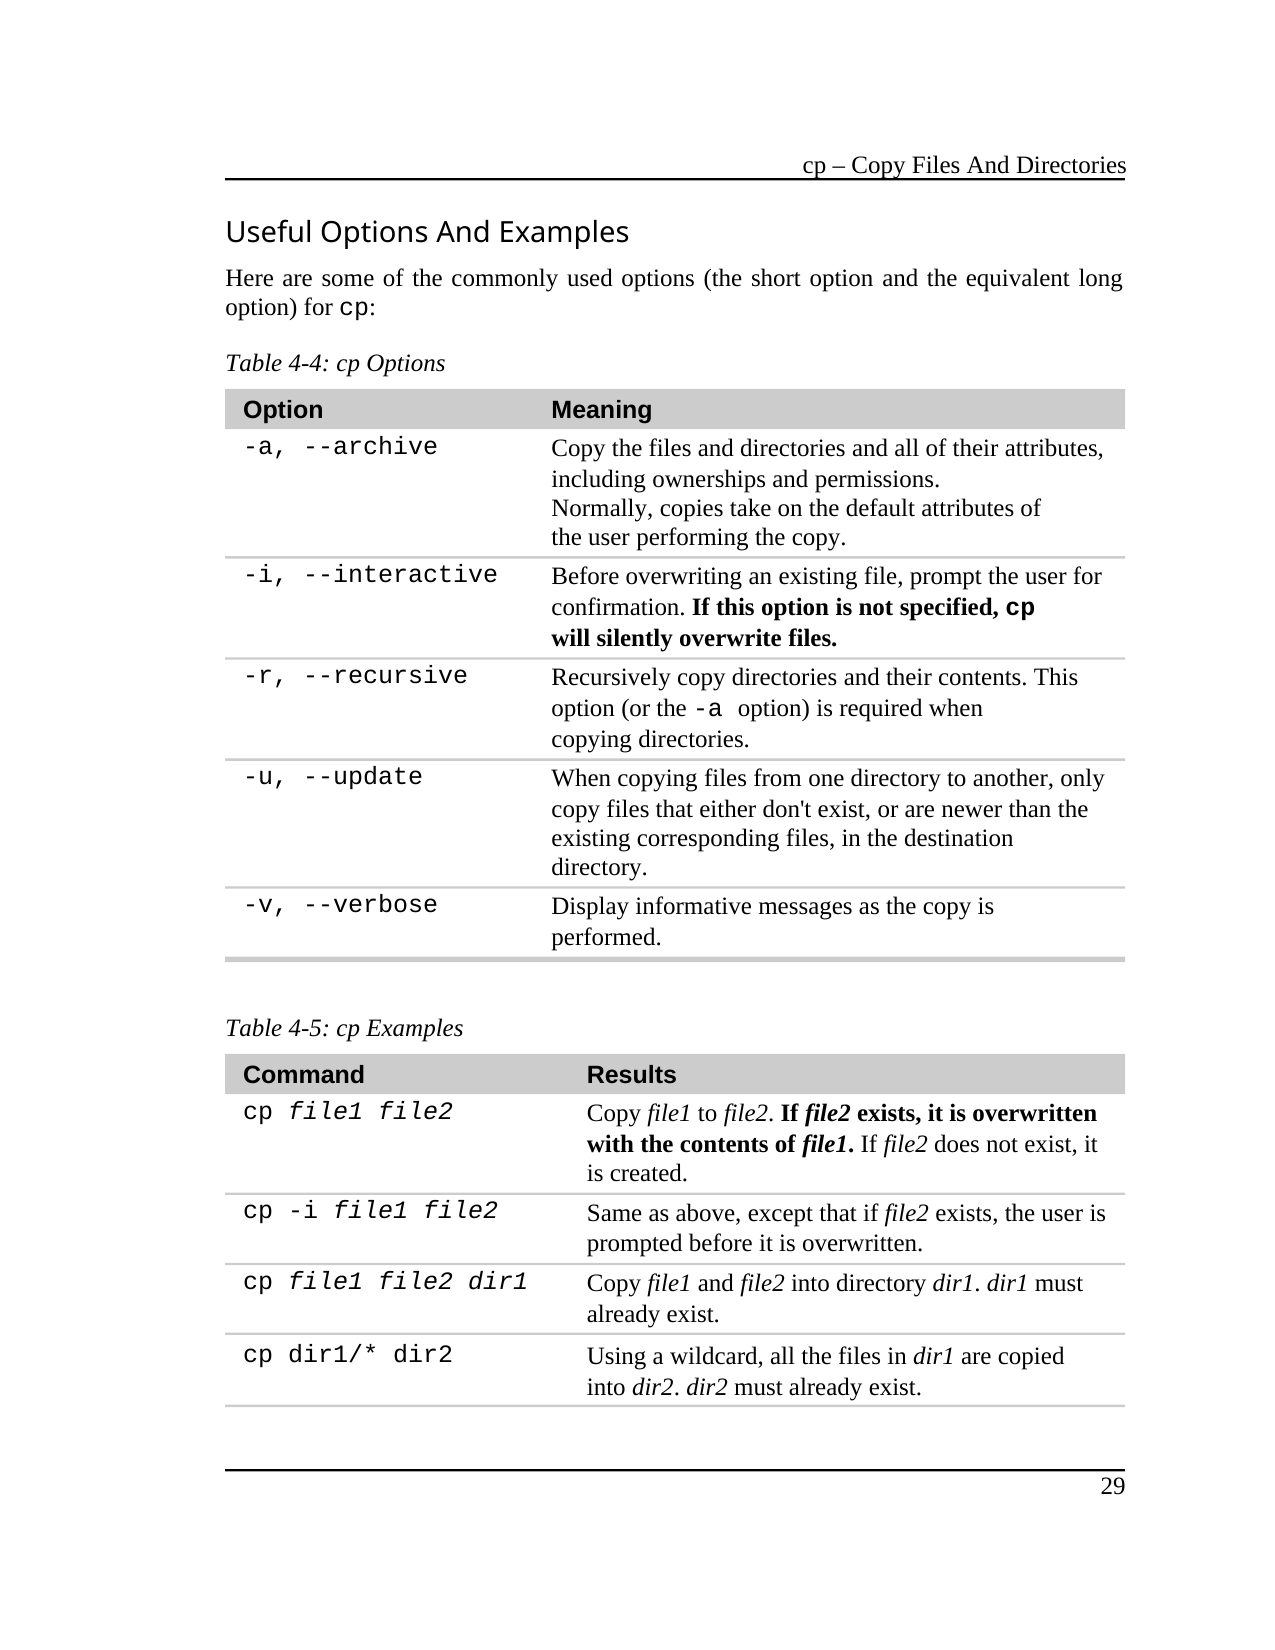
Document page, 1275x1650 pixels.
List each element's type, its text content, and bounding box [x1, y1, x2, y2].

text -v, --verbose Display informative messages as the copy is [243, 883, 1169, 922]
text -u, --update When copying files from one directory to another, only [243, 755, 1169, 794]
subtitle Useful Options And Examples [225, 211, 1169, 251]
text cp file1 file2 dir1 Copy file1 and file2 into directory dir1. dir1 must already exist. [243, 1266, 1083, 1327]
text -a, --archive Copy the files and directories and all of their attributes, [243, 381, 1169, 464]
subtitle confirmation. If this option is not specified, cp will silently overwrite files. [551, 592, 1082, 652]
text copy files that either don't exist, or are newer than the existing corresponding files, in the destination directory. [551, 794, 1089, 881]
text Here are some of the commonly used options (the short option and the equivalent long option) for cp: [225, 263, 1169, 323]
text Table 4-4: cp Options [225, 348, 1169, 376]
text performed. [551, 922, 1169, 951]
text including ownerships and permissions. Normally, copies take on the default attributes of the user performing the copy. [551, 464, 1048, 551]
text prompted before it is overwritten. [587, 1228, 1169, 1257]
text cp dir1/* dir2 Using a wildcard, all the files in dir1 are copied [243, 1341, 1169, 1372]
text cp file1 file2 Copy file1 to file2. If file2 exists, it is overwritten [243, 1046, 1169, 1129]
text cp -i file1 file2 Same as above, except that if file2 exists, the user is [243, 1189, 1169, 1228]
text with the contents of file1. If file2 does not exist, it is created. [587, 1129, 1100, 1187]
text cp – Copy Files And Directories [802, 150, 1169, 179]
text into dir2. dir2 must already exist. [587, 1372, 1169, 1401]
text option (or the -a option) is required when copying directories. [551, 693, 1063, 753]
text -r, --recursive Recursively copy directories and their contents. This [243, 654, 1169, 693]
text Table 4-5: cp Examples [225, 1013, 1169, 1041]
text -i, --interactive Before overwriting an existing file, prompt the user for [243, 553, 1169, 592]
